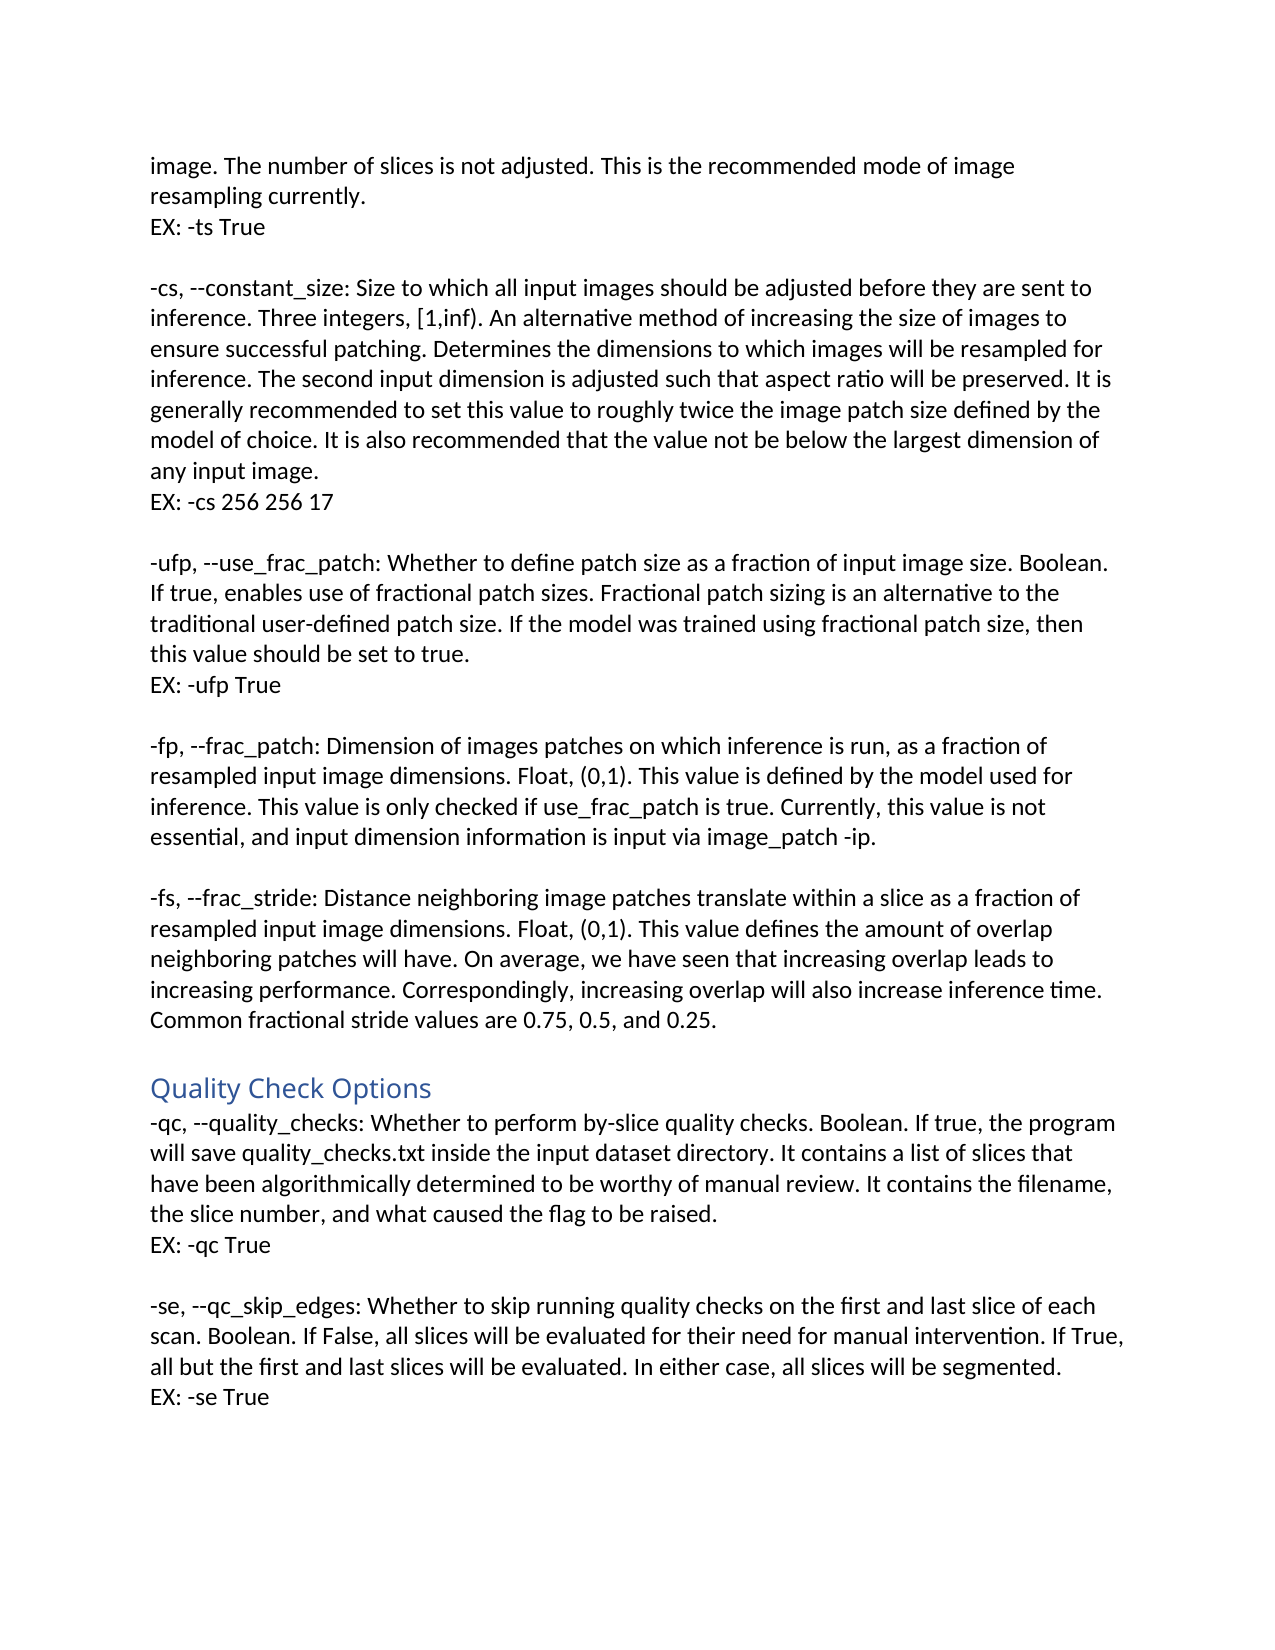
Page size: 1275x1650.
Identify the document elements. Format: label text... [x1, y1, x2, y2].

text -fp, --frac_patch: Dimension of images patches on which inference is run, as a fraction of resampled input image dimensions. Float, (0,1). This value is defined by the model used for inference. This value is only checked if use_frac_patch is true. Currently, this value is not essential, and input dimension information is input via image_patch -ip. [150, 730, 1125, 852]
subtitle Quality Check Options [150, 1070, 1125, 1107]
text EX: -qc True [150, 1229, 1125, 1259]
text EX: -cs 256 256 17 [150, 486, 1125, 516]
text -cs, --constant_size: Size to which all input images should be adjusted before they are sent to inference. Three integers, [1,inf). An alternative method of increasing the size of images to ensure successful patching. Determines the dimensions to which images will be resampled for inference. The second input dimension is adjusted such that aspect ratio will be preserved. It is generally recommended to set this value to roughly twice the image patch size defined by the model of choice. It is also recommended that the value not be below the largest dimension of any input image. [150, 272, 1125, 486]
text EX: -ufp True [150, 669, 1125, 699]
text -ufp, --use_frac_patch: Whether to define patch size as a fraction of input image size. Boolean. If true, enables use of fractional patch sizes. Fractional patch sizing is an alternative to the traditional user-defined patch size. If the model was trained using fractional patch size, then this value should be set to true. [150, 547, 1125, 669]
text EX: -se True [150, 1381, 1125, 1412]
text -se, --qc_skip_edges: Whether to skip running quality checks on the first and last slice of each scan. Boolean. If False, all slices will be evaluated for their need for manual intervention. If True, all but the first and last slices will be evaluated. In either case, all slices will be segmented. [150, 1290, 1125, 1381]
text -fs, --frac_stride: Distance neighboring image patches translate within a slice as a fraction of resampled input image dimensions. Float, (0,1). This value defines the amount of overlap neighboring patches will have. On average, we have seen that increasing overlap leads to increasing performance. Correspondingly, increasing overlap will also increase inference time. Common fractional stride values are 0.75, 0.5, and 0.25. [150, 882, 1125, 1035]
text -qc, --quality_checks: Whether to perform by-slice quality checks. Boolean. If true, the program will save quality_checks.txt inside the input dataset directory. It contains a list of slices that have been algorithmically determined to be worthy of manual review. It contains the filename, the slice number, and what caused the flag to be raised. [150, 1107, 1125, 1229]
text EX: -ts True [150, 211, 1125, 242]
